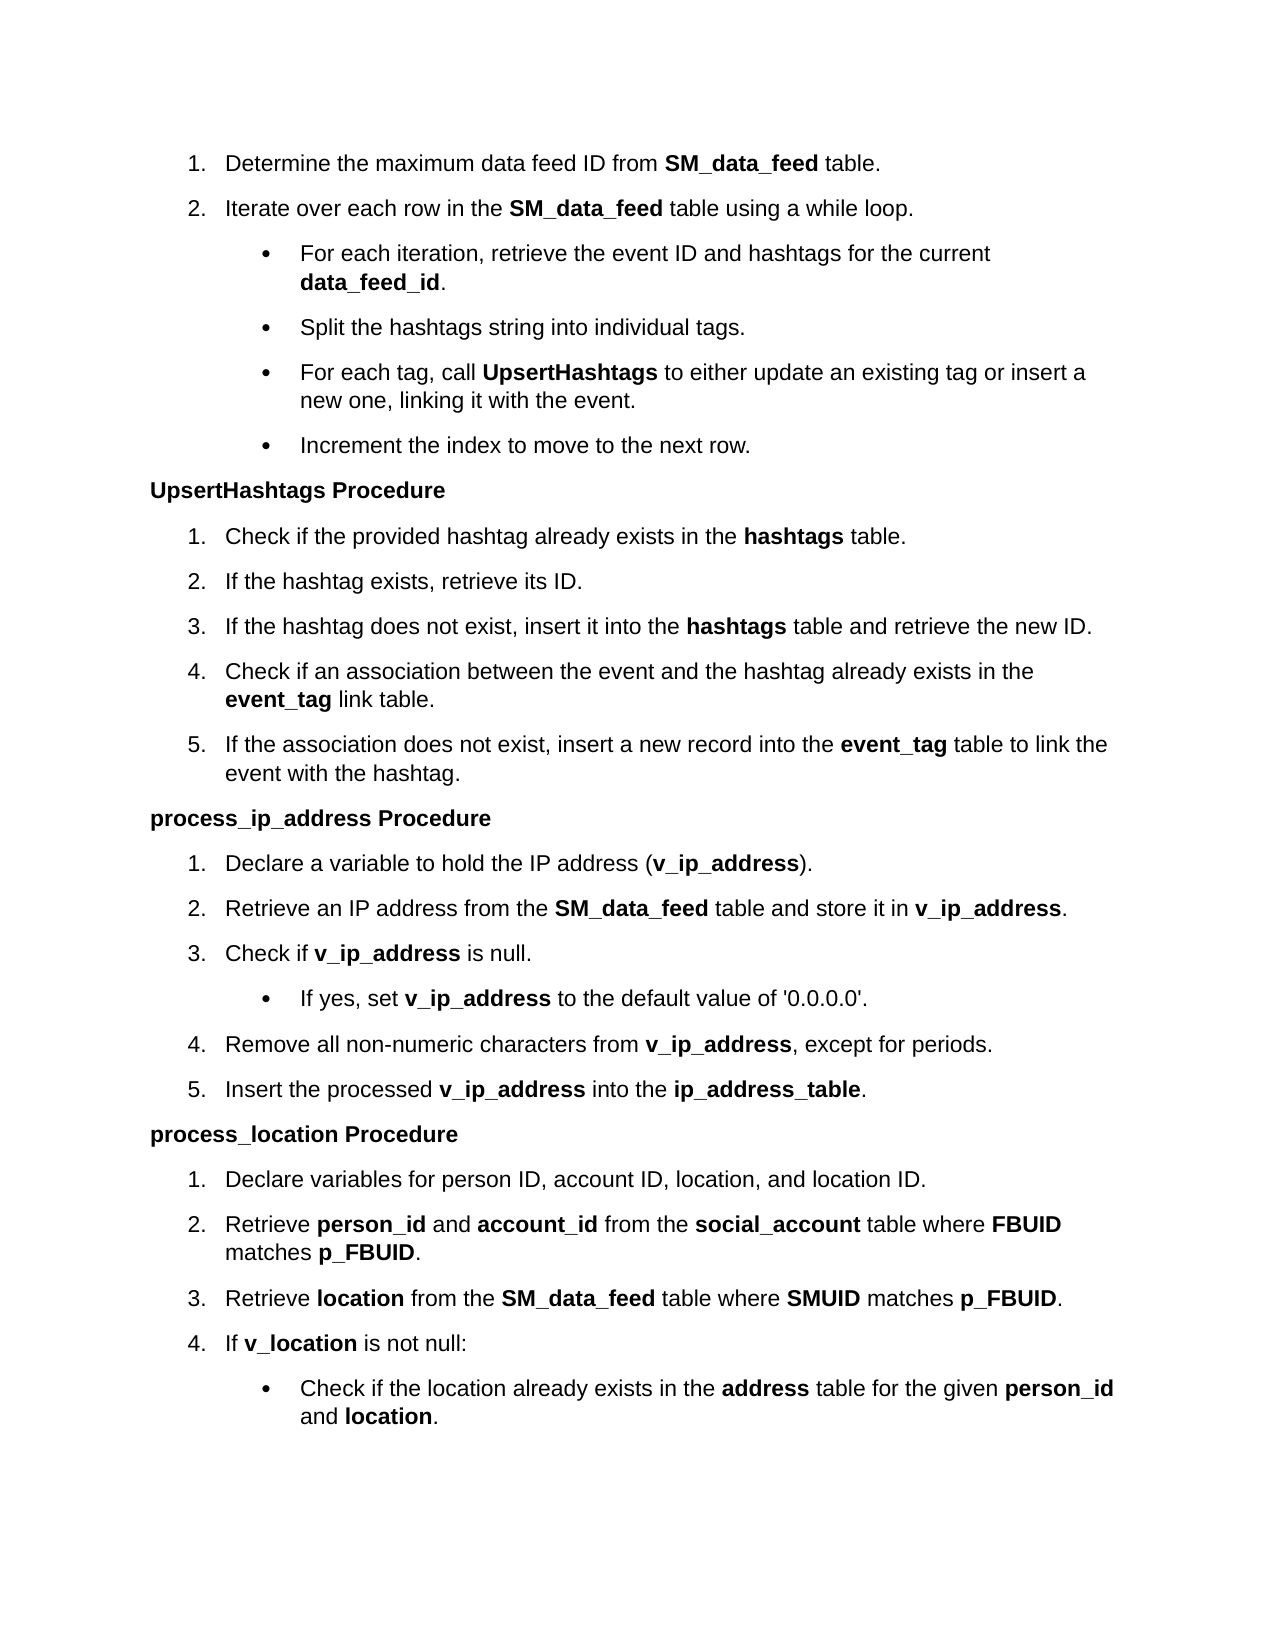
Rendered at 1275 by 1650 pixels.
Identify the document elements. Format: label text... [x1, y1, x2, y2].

list Retrieve an IP address from the SM_data_feed table and store it in v_ip_address. [187, 895, 1125, 922]
text UpsertHashtags Procedure [150, 477, 1125, 504]
list Declare a variable to hold the IP address (v_ip_address). [187, 850, 1125, 876]
list Remove all non-numeric characters from v_ip_address, except for periods. [187, 1031, 1125, 1057]
list For each iteration, retrieve the event ID and hashtags for the current data_feed_id. [262, 240, 1125, 295]
list Increment the index to move to the next row. [262, 432, 1125, 459]
list Determine the maximum data feed ID from SM_data_feed table. [187, 150, 1125, 176]
list Insert the processed v_ip_address into the ip_address_table. [187, 1076, 1125, 1102]
list If yes, set v_ip_address to the default value of '0.0.0.0'. [262, 985, 1125, 1012]
list Check if the location already exists in the address table for the given person_id and location. [262, 1375, 1125, 1429]
list If the hashtag does not exist, insert it into the hashtags table and retrieve the new ID. [187, 613, 1125, 639]
list Iterate over each row in the SM_data_feed table using a while loop. [187, 195, 1125, 221]
list Split the hashtags string into individual tags. [262, 314, 1125, 340]
list If the association does not exist, insert a new record into the event_tag table to link the event with the hashtag. [187, 731, 1125, 786]
list Declare variables for person ID, account ID, location, and location ID. [187, 1166, 1125, 1192]
list Retrieve location from the SM_data_feed table where SMUID matches p_FBUID. [187, 1284, 1125, 1311]
list Check if v_ip_address is null. [187, 940, 1125, 967]
text process_ip_address Procedure [150, 805, 1125, 831]
list If v_location is not null: [187, 1329, 1125, 1356]
text process_location Procedure [150, 1121, 1125, 1147]
list Check if an association between the event and the hashtag already exists in the event_tag link table. [187, 658, 1125, 713]
list Check if the provided hashtag already exists in the hashtags table. [187, 523, 1125, 549]
list If the hashtag exists, retrieve its ID. [187, 568, 1125, 594]
list For each tag, call UpsertHashtags to either update an existing tag or insert a new one, linking it with the event. [262, 359, 1125, 414]
list Retrieve person_id and account_id from the social_account table where FBUID matches p_FBUID. [187, 1211, 1125, 1266]
